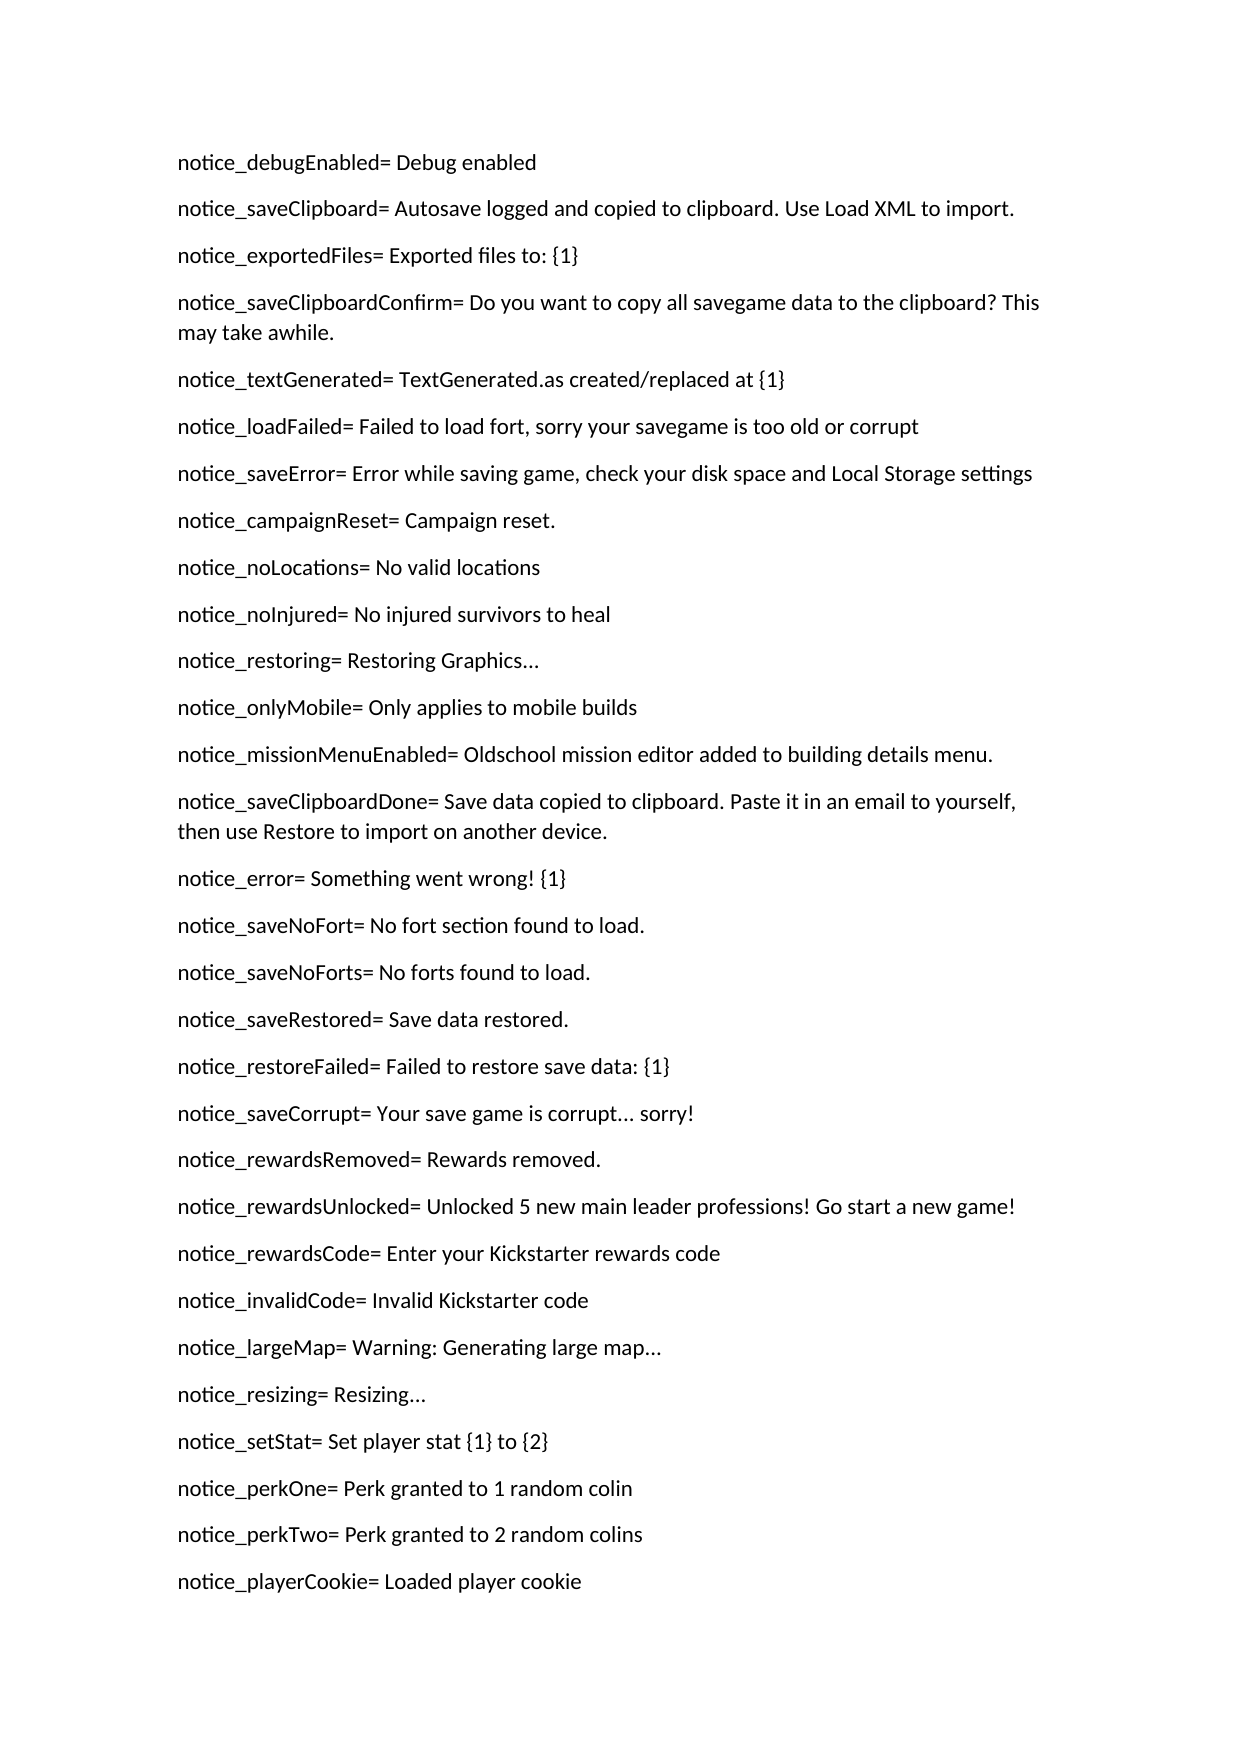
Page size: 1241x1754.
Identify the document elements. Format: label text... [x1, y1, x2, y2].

text notice_perkOne= Perk granted to 1 random colin [177, 1474, 1063, 1502]
text notice_rewardsUnlocked= Unlocked 5 new main leader professions! Go start a new game! [177, 1192, 1063, 1220]
text notice_textGenerated= TextGenerated.as created/replaced at {1} [177, 365, 1063, 393]
text notice_debugEnabled= Debug enabled [177, 148, 1063, 176]
text notice_invalidCode= Invalid Kickstarter code [177, 1286, 1063, 1314]
text notice_saveClipboardDone= Save data copied to clipboard. Paste it in an email to yourself, then use Restore to import on another device. [177, 787, 1063, 845]
text notice_saveRestored= Save data restored. [177, 1005, 1063, 1033]
text notice_exportedFiles= Exported files to: {1} [177, 241, 1063, 269]
text notice_restoring= Restoring Graphics... [177, 647, 1063, 674]
text notice_largeMap= Warning: Generating large map... [177, 1333, 1063, 1361]
text notice_resizing= Resizing... [177, 1380, 1063, 1408]
text notice_onlyMobile= Only applies to mobile builds [177, 693, 1063, 721]
text notice_saveClipboard= Autosave logged and copied to clipboard. Use Load XML to import. [177, 194, 1063, 222]
text notice_restoreFailed= Failed to restore save data: {1} [177, 1052, 1063, 1080]
text notice_saveError= Error while saving game, check your disk space and Local Storage settings [177, 459, 1063, 487]
text notice_saveCorrupt= Your save game is corrupt... sorry! [177, 1099, 1063, 1127]
text notice_noInjured= No injured survivors to heal [177, 600, 1063, 628]
text notice_error= Something went wrong! {1} [177, 864, 1063, 892]
text notice_perkTwo= Perk granted to 2 random colins [177, 1521, 1063, 1548]
text notice_saveNoForts= No forts found to load. [177, 958, 1063, 986]
text notice_playerCookie= Loaded player cookie [177, 1567, 1063, 1595]
text notice_saveNoFort= No fort section found to load. [177, 911, 1063, 939]
text notice_saveClipboardConfirm= Do you want to copy all savegame data to the clipboard? This may take awhile. [177, 288, 1063, 346]
text notice_setStat= Set player stat {1} to {2} [177, 1427, 1063, 1455]
text notice_noLocations= No valid locations [177, 553, 1063, 581]
text notice_campaignReset= Campaign reset. [177, 506, 1063, 534]
text notice_rewardsRemoved= Rewards removed. [177, 1146, 1063, 1173]
text notice_rewardsCode= Enter your Kickstarter rewards code [177, 1239, 1063, 1267]
text notice_loadFailed= Failed to load fort, sorry your savegame is too old or corrupt [177, 412, 1063, 440]
text notice_missionMenuEnabled= Oldschool mission editor added to building details menu. [177, 740, 1063, 768]
